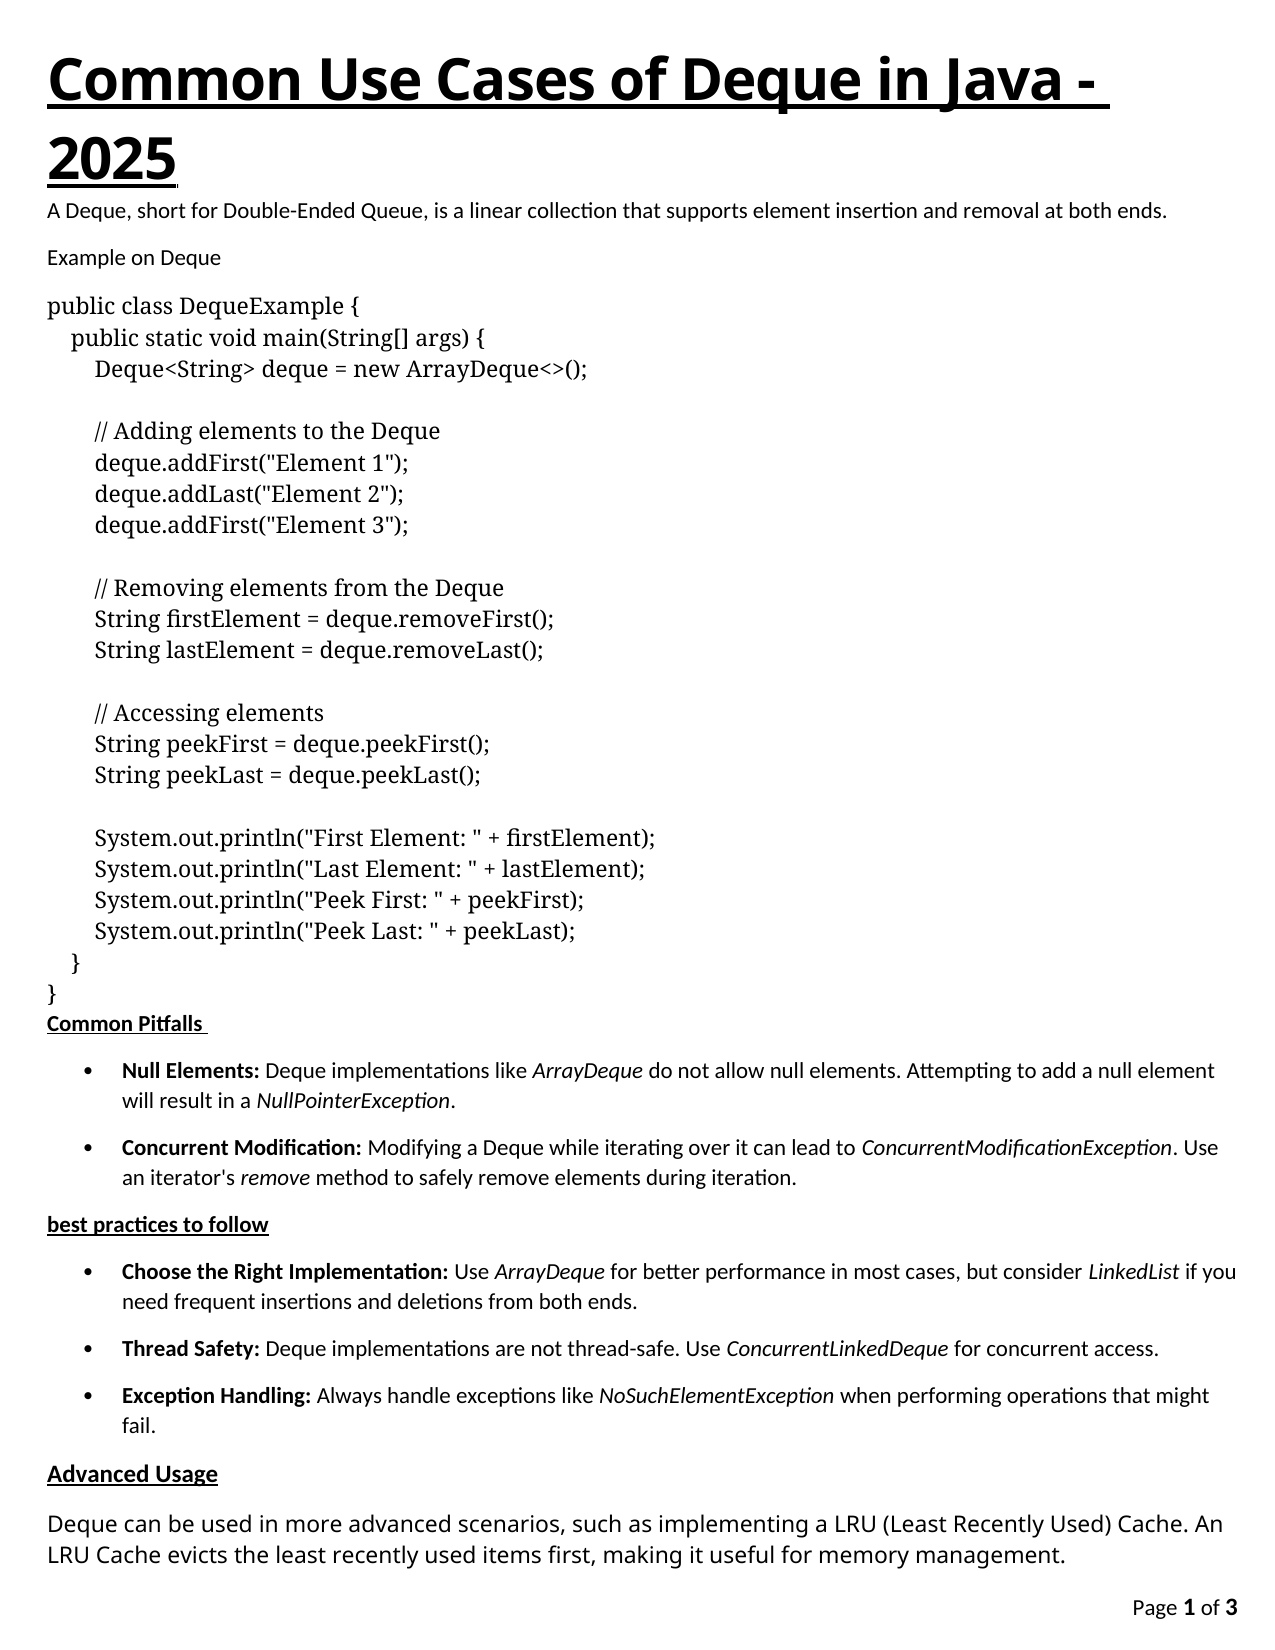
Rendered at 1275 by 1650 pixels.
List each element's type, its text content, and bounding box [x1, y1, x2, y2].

text best practices to follow [47, 1210, 1237, 1238]
text Deque can be used in more advanced scenarios, such as implementing a LRU (Least Recently Used) Cache. An LRU Cache evicts the least recently used items first, making it useful for memory management. [47, 1507, 1237, 1570]
text String peekLast = deque.peekLast(); [47, 759, 1237, 790]
text Example on Deque [47, 243, 1237, 271]
text public static void main(String[] args) { [47, 321, 1237, 353]
text String lastElement = deque.removeLast(); [47, 634, 1237, 665]
text System.out.println("Last Element: " + lastElement); [47, 853, 1237, 884]
text String firstElement = deque.removeFirst(); [47, 603, 1237, 634]
list Null Elements: Deque implementations like ArrayDeque do not allow null elements. Attempting to add a null element will result in a NullPointerException. [84, 1056, 1237, 1114]
text A Deque, short for Double-Ended Queue, is a linear collection that supports element insertion and removal at both ends. [47, 196, 1237, 224]
text // Accessing elements [47, 696, 1237, 728]
title Common Use Cases of Deque in Java - 2025 [47, 37, 1237, 196]
list Thread Safety: Deque implementations are not thread-safe. Use ConcurrentLinkedDeque for concurrent access. [84, 1334, 1237, 1362]
text String peekFirst = deque.peekFirst(); [47, 728, 1237, 759]
text } [47, 978, 1237, 1009]
text // Removing elements from the Deque [47, 571, 1237, 603]
list Choose the Right Implementation: Use ArrayDeque for better performance in most cases, but consider LinkedList if you need frequent insertions and deletions from both ends. [84, 1257, 1237, 1315]
list Concurrent Modification: Modifying a Deque while iterating over it can lead to ConcurrentModificationException. Use an iterator's remove method to safely remove elements during iteration. [84, 1133, 1237, 1191]
text Advanced Usage [47, 1458, 1237, 1488]
text deque.addLast("Element 2"); [47, 478, 1237, 509]
text System.out.println("Peek First: " + peekFirst); [47, 884, 1237, 915]
text public class DequeExample { [47, 290, 1237, 321]
text System.out.println("First Element: " + firstElement); [47, 821, 1237, 853]
text deque.addFirst("Element 3"); [47, 509, 1237, 540]
text Deque<String> deque = new ArrayDeque<>(); [47, 353, 1237, 384]
list Exception Handling: Always handle exceptions like NoSuchElementException when performing operations that might fail. [84, 1381, 1237, 1439]
text System.out.println("Peek Last: " + peekLast); [47, 915, 1237, 946]
text // Adding elements to the Deque [47, 415, 1237, 446]
text } [47, 946, 1237, 978]
text deque.addFirst("Element 1"); [47, 446, 1237, 478]
text Common Pitfalls [47, 1009, 1237, 1037]
